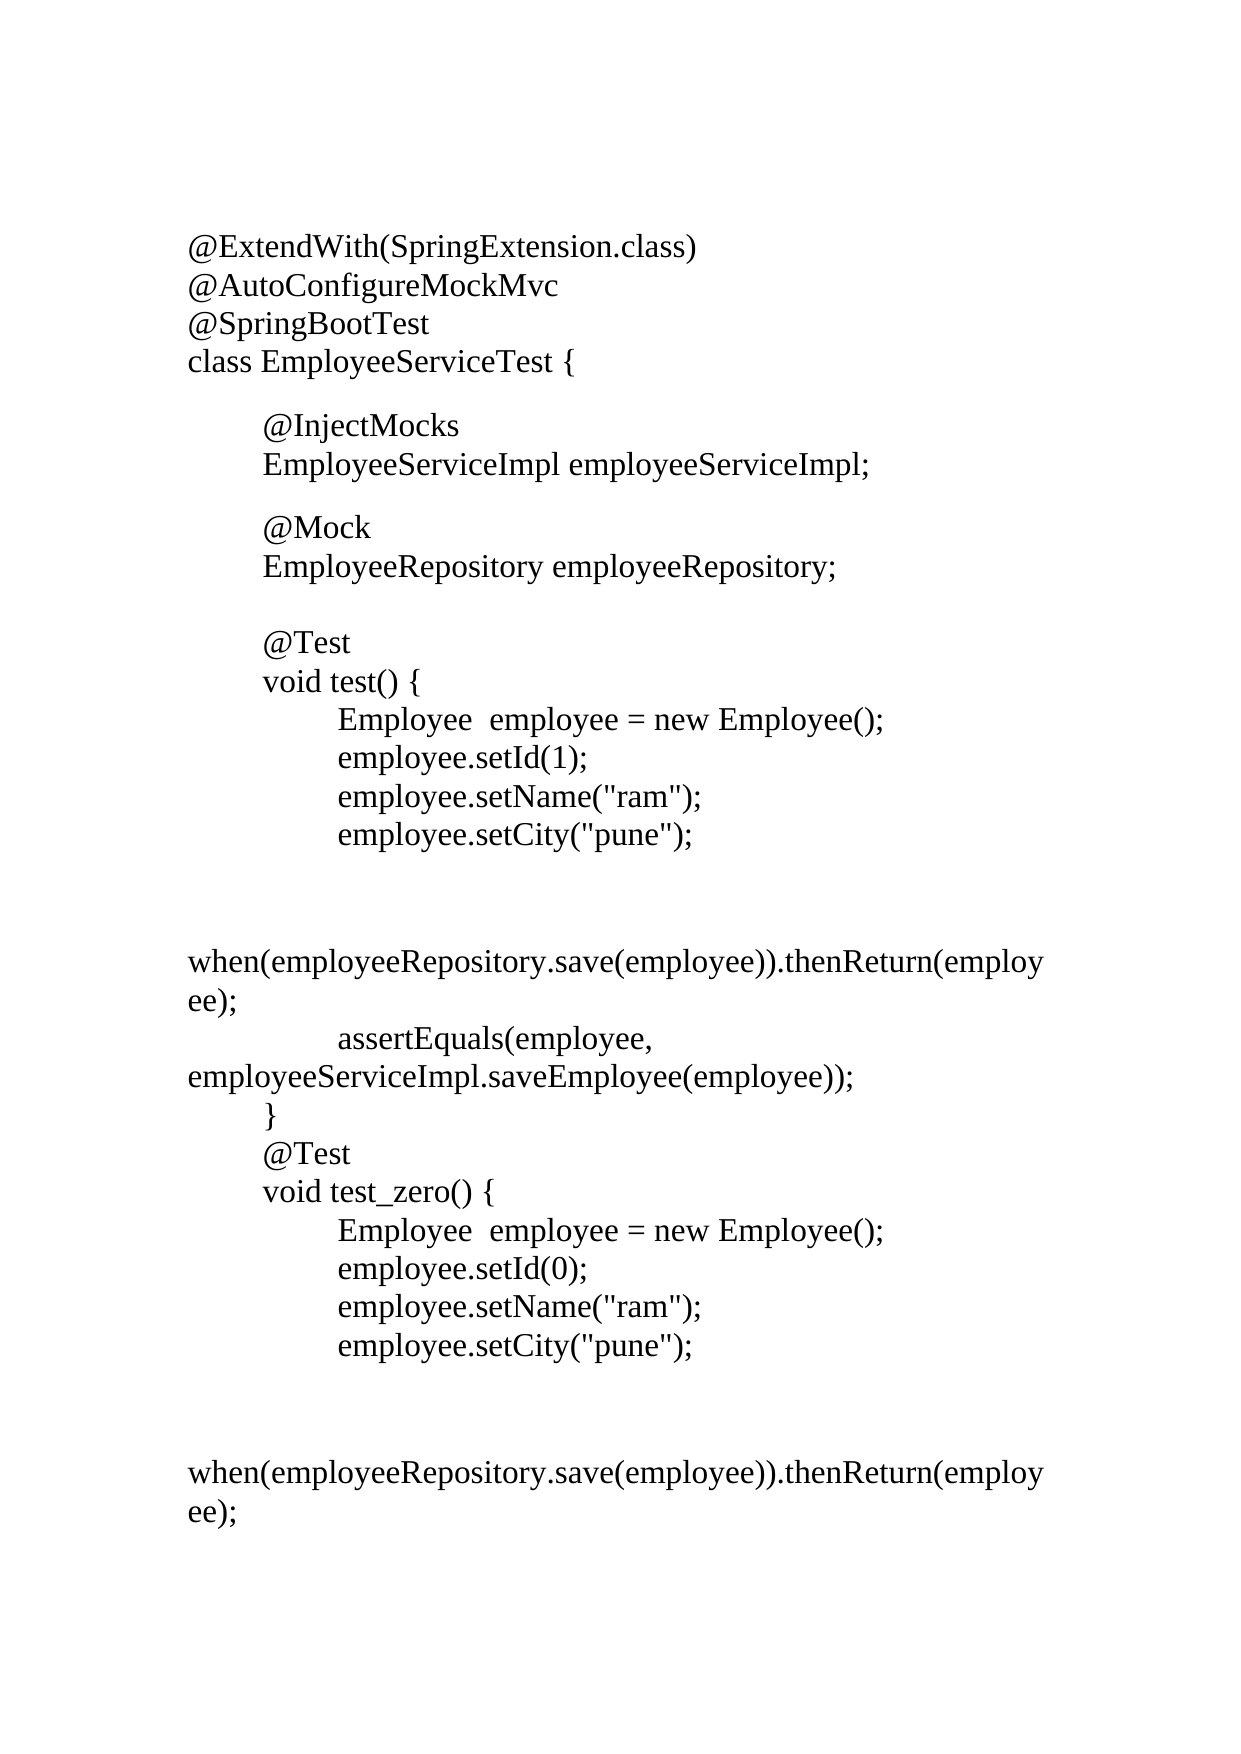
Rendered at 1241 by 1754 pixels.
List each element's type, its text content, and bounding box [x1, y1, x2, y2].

text Employee employee = new Employee(); [187, 699, 1053, 737]
text when(employeeRepository.save(employee)).thenReturn(employee); [187, 1389, 1053, 1529]
text EmployeeRepository employeeRepository; [187, 546, 1053, 584]
text employee.setId(1); [187, 737, 1053, 776]
text employee.setCity("pune"); [187, 814, 1053, 852]
text void test() { [187, 661, 1053, 699]
text @InjectMocks [187, 405, 1053, 444]
text } [187, 1095, 1053, 1133]
text employee.setCity("pune"); [187, 1325, 1053, 1363]
text @Mock [187, 507, 1053, 546]
text @ExtendWith(SpringExtension.class) [187, 227, 1053, 265]
text @Test [187, 1133, 1053, 1172]
text void test_zero() { [187, 1172, 1053, 1210]
text assertEquals(employee, employeeServiceImpl.saveEmployee(employee)); [187, 1018, 1053, 1095]
text employee.setName("ram"); [187, 776, 1053, 814]
text @SpringBootTest [187, 303, 1053, 342]
text @AutoConfigureMockMvc [187, 265, 1053, 303]
text employee.setId(0); [187, 1248, 1053, 1287]
text class EmployeeServiceTest { [187, 342, 1053, 380]
text @Test [187, 622, 1053, 661]
text Employee employee = new Employee(); [187, 1210, 1053, 1248]
text employee.setName("ram"); [187, 1287, 1053, 1325]
text when(employeeRepository.save(employee)).thenReturn(employee); [187, 878, 1053, 1018]
text EmployeeServiceImpl employeeServiceImpl; [187, 444, 1053, 482]
